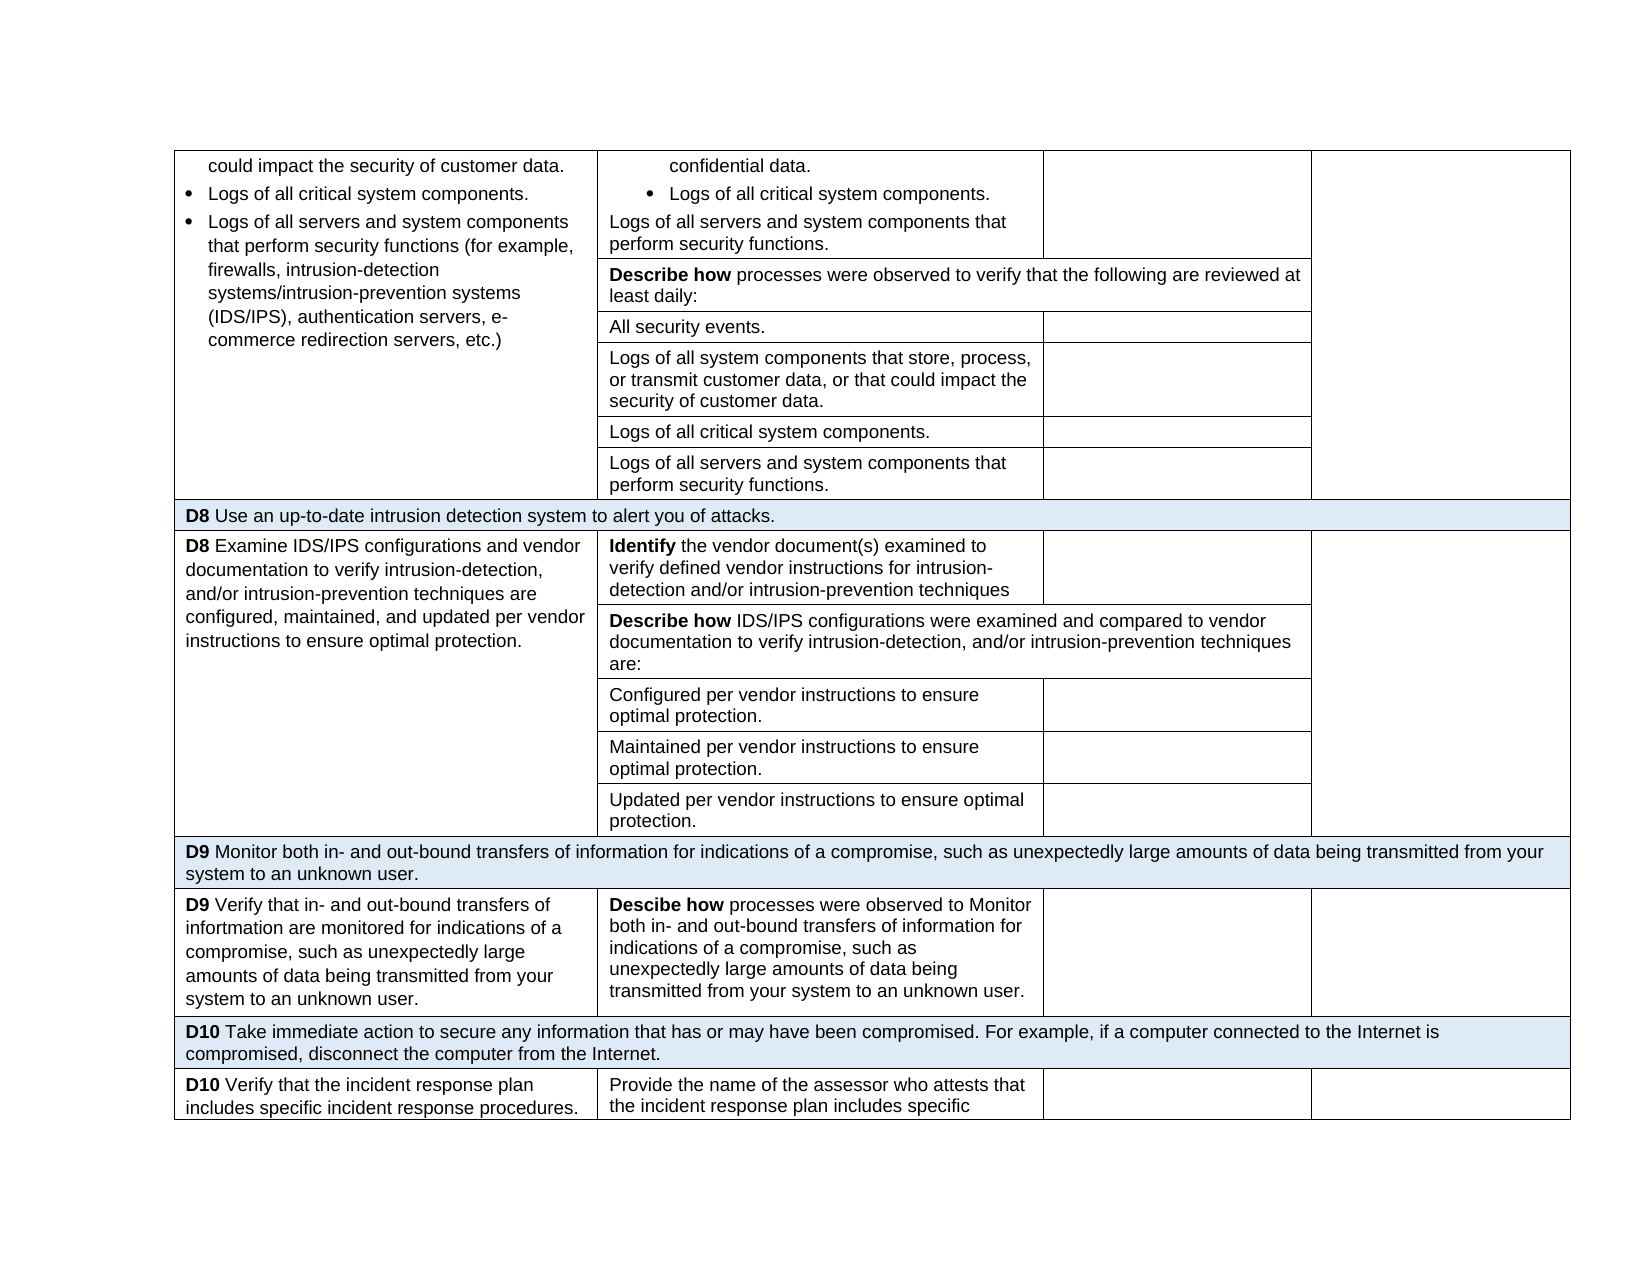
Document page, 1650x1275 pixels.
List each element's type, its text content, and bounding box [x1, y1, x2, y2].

table_cell All security events. [598, 312, 1043, 342]
table_cell [1044, 417, 1311, 447]
table_cell Configured per vendor instructions to ensure optimal protection. [598, 679, 1043, 731]
table_cell [1044, 1069, 1311, 1119]
table_cell [1312, 1069, 1570, 1119]
table_cell [1044, 531, 1311, 604]
table_cell [1044, 151, 1311, 258]
table_cell Describe how processes were observed to verify that the following are reviewed at least daily: [598, 259, 1311, 311]
table_cell [1312, 151, 1570, 499]
table_cell D9 Monitor both in- and out-bound transfers of information for indications of a compromise, such as unexpectedly large amounts of data being transmitted from your system to an unknown user. [175, 837, 1570, 888]
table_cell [598, 1069, 1043, 1119]
table_cell D10 Take immediate action to secure any information that has or may have been compromised. For example, if a computer connected to the Internet is compromised, disconnect the computer from the Internet. [175, 1017, 1570, 1068]
table_cell [1044, 732, 1311, 783]
table_cell Updated per vendor instructions to ensure optimal protection. [598, 784, 1043, 836]
table_cell [1312, 889, 1570, 1016]
table_cell [1044, 889, 1311, 1016]
table_cell Logs of all servers and system components that perform security functions. [598, 448, 1043, 499]
table_cell D8 Examine IDS/IPS configurations and vendor documentation to verify intrusion-detection, and/or intrusion-prevention techniques are configured, maintained, and updated per vendor instructions to ensure optimal protection. [175, 531, 597, 836]
table_cell [1044, 784, 1311, 836]
table_cell D8 Use an up-to-date intrusion detection system to alert you of attacks. [175, 500, 1570, 530]
table_cell Logs of all critical system components. [598, 417, 1043, 447]
table_cell [1312, 531, 1570, 836]
table_cell [1044, 448, 1311, 499]
table_cell Maintained per vendor instructions to ensure optimal protection. [598, 732, 1043, 783]
table_cell D9 Verify that in- and out-bound transfers of infortmation are monitored for indications of a compromise, such as unexpectedly large amounts of data being transmitted from your system to an unknown user. [175, 889, 597, 1016]
table_cell Identify the vendor document(s) examined to verify defined vendor instructions for intrusion-detection and/or intrusion-prevention techniques [598, 531, 1043, 604]
table_cell Descibe how processes were observed to Monitor both in- and out-bound transfers of information for indications of a compromise, such as unexpectedly large amounts of data being transmitted from your system to an unknown user. [598, 889, 1043, 1016]
table_cell [1044, 679, 1311, 731]
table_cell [175, 1069, 597, 1119]
table_cell [1044, 343, 1311, 416]
table_cell Logs of all system components that store, process, or transmit customer data, or that could impact the security of customer data. [598, 343, 1043, 416]
table_cell Describe how IDS/IPS configurations were examined and compared to vendor documentation to verify intrusion-detection, and/or intrusion-prevention techniques are: [598, 605, 1311, 678]
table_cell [598, 151, 1043, 258]
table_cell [175, 151, 597, 499]
table_cell [1044, 312, 1311, 342]
